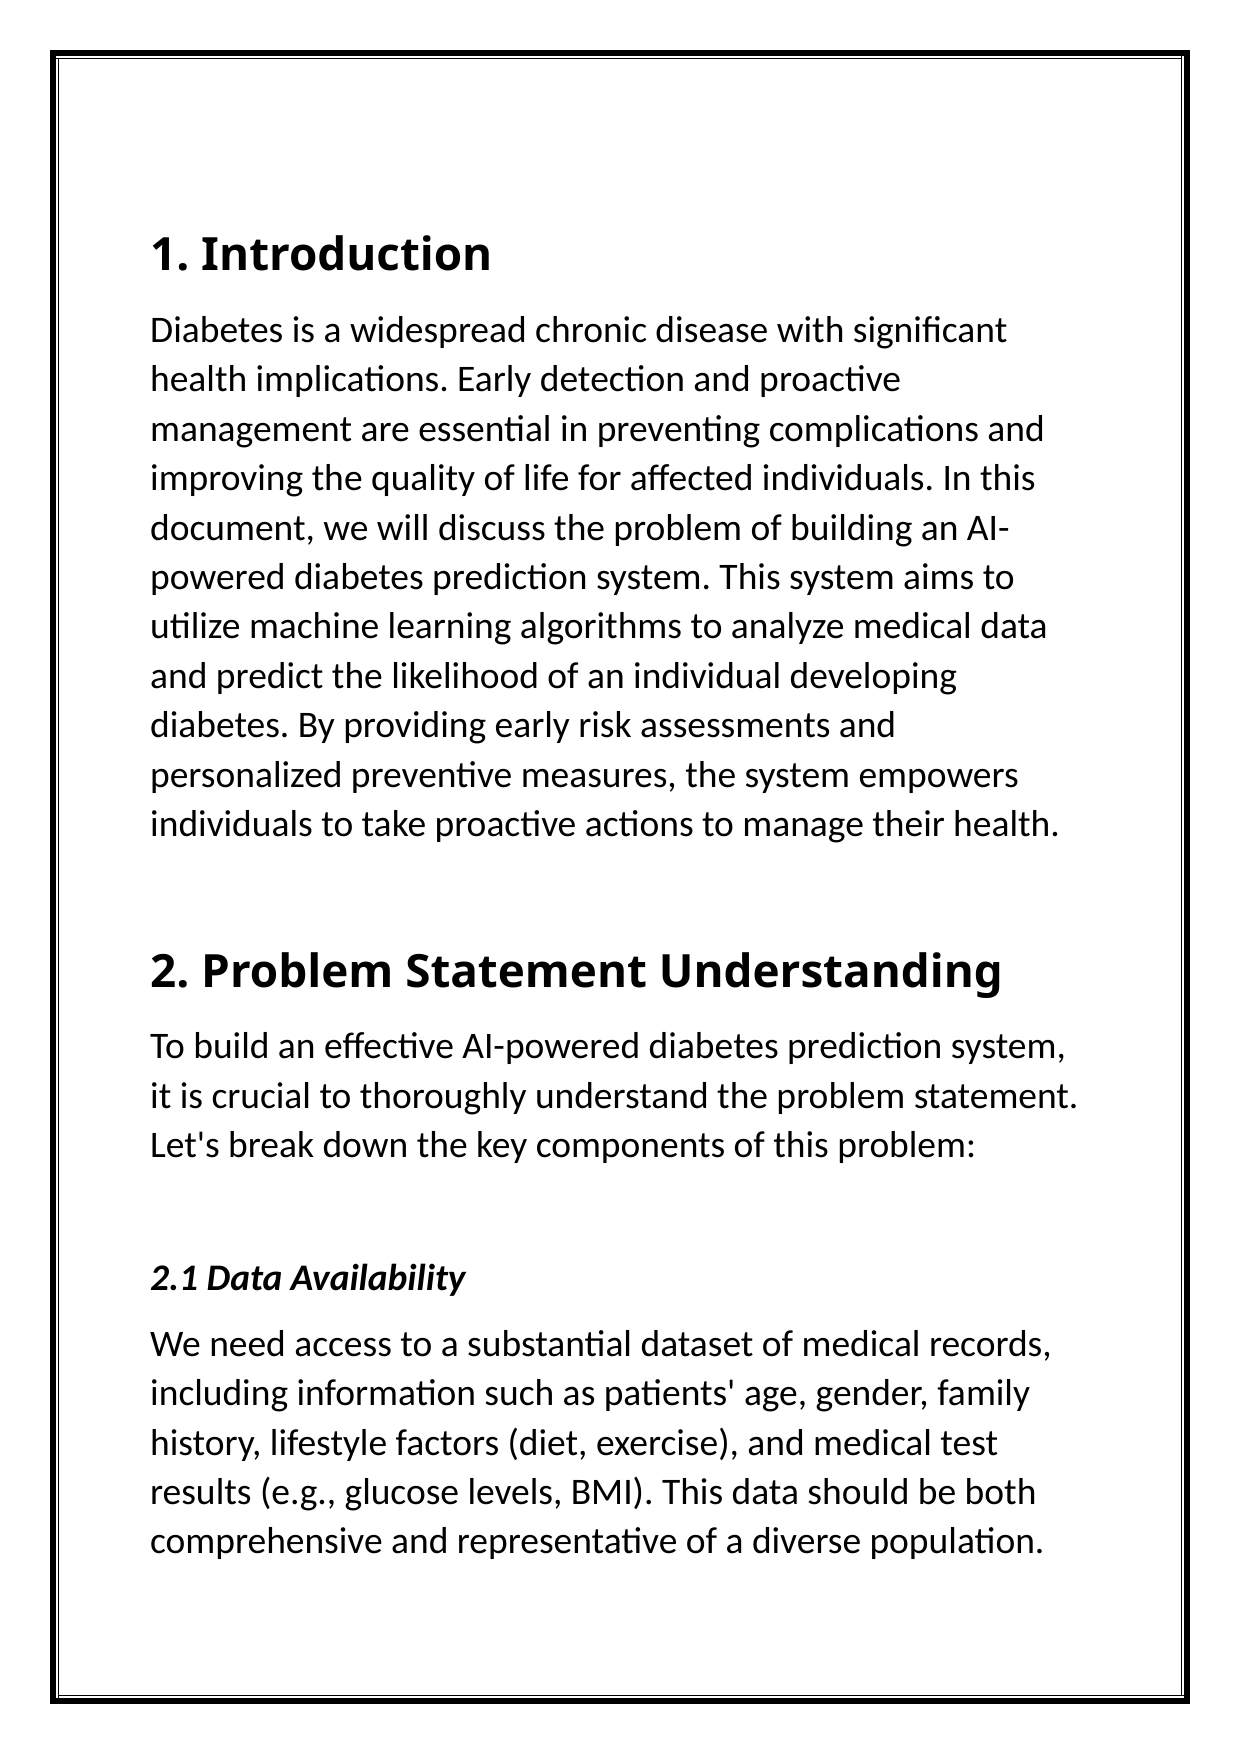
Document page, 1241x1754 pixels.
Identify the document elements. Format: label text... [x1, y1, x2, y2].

text To build an effective AI-powered diabetes prediction system, it is crucial to thoroughly understand the problem statement. Let's break down the key components of this problem: [150, 1022, 1090, 1167]
text Diabetes is a widespread chronic disease with significant health implications. Early detection and proactive management are essential in preventing complications and improving the quality of life for affected individuals. In this document, we will discuss the problem of building an AI-powered diabetes prediction system. This system aims to utilize machine learning algorithms to analyze medical data and predict the likelihood of an individual developing diabetes. By providing early risk assessments and personalized preventive measures, the system empowers individuals to take proactive actions to manage their health. [150, 306, 1090, 846]
text 2. Problem Statement Understanding [150, 938, 1090, 1001]
text 2.1 Data Availability [150, 1253, 1090, 1299]
text 1. Introduction [150, 222, 1090, 284]
text We need access to a substantial dataset of medical records, including information such as patients' age, gender, family history, lifestyle factors (diet, exercise), and medical test results (e.g., glucose levels, BMI). This data should be both comprehensive and representative of a diverse population. [150, 1319, 1090, 1563]
